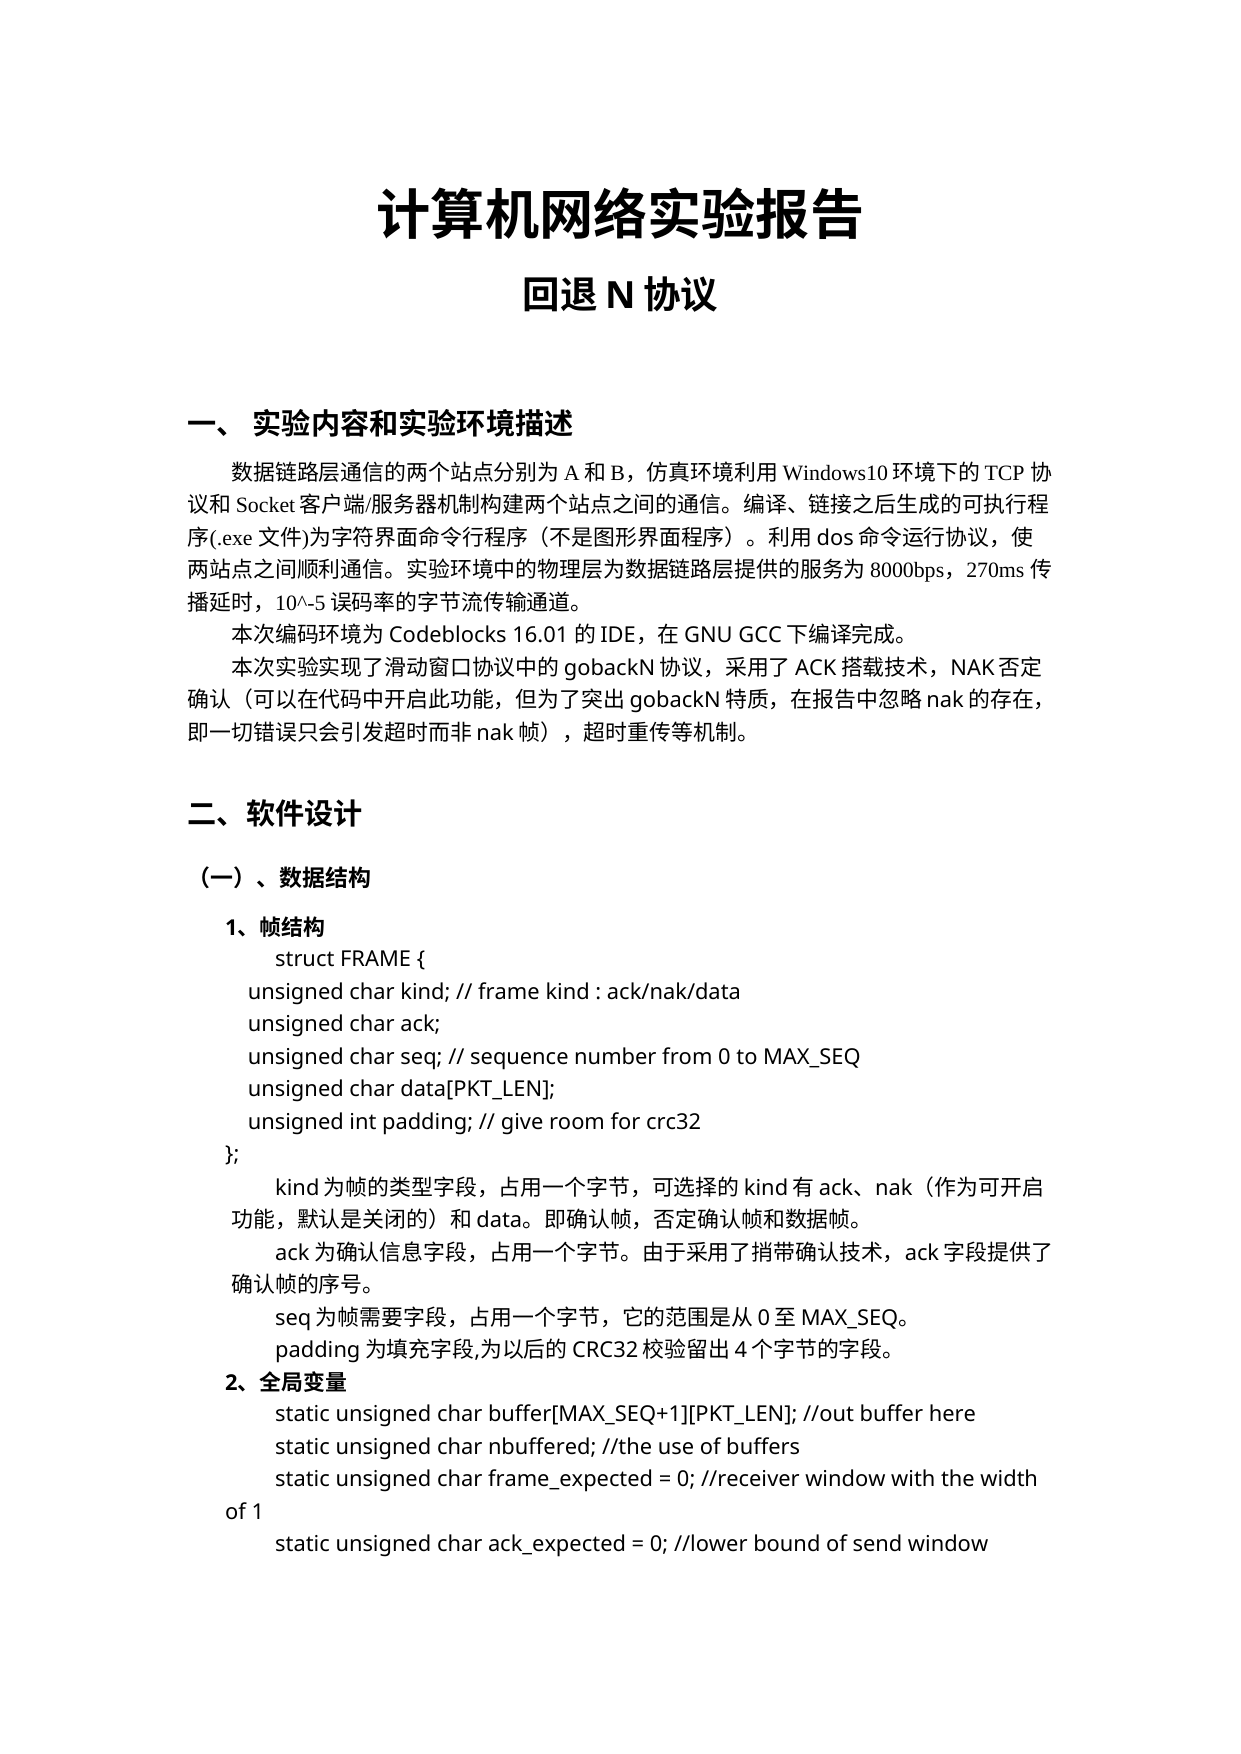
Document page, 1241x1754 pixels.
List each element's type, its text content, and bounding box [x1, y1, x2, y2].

text unsigned char ack; [225, 1007, 1053, 1039]
text }; [225, 1137, 1053, 1169]
text （一）、数据结构 [187, 844, 1053, 909]
text 数据链路层通信的两个站点分别为A和B，仿真环境利用Windows10环境下的TCP 协议和Socket客户端/服务器机制构建两个站点之间的通信。编译、链接之后生成的可执行程序(.exe 文件)为字符界面命令行程序（不是图形界面程序）。利用dos命令运行协议，使两站点之间顺利通信。实验环境中的物理层为数据链路层提供的服务为8000bps，270ms 传播延时，10^-5误码率的字节流传输通道。 [187, 454, 1053, 617]
text static unsigned char buffer[MAX_SEQ+1][PKT_LEN]; //out buffer here [225, 1397, 1053, 1429]
text seq为帧需要字段，占用一个字节，它的范围是从0至MAX_SEQ。 [269, 1299, 1053, 1332]
text 一、 实验内容和实验环境描述 [187, 389, 1053, 454]
text unsigned int padding; // give room for crc32 [225, 1104, 1053, 1137]
text 1、帧结构 [187, 909, 1053, 942]
text struct FRAME { [225, 942, 1053, 974]
text static unsigned char nbuffered; //the use of buffers [225, 1429, 1053, 1462]
text 二、软件设计 [187, 779, 1053, 844]
text static unsigned char frame_expected = 0; //receiver window with the width of 1 [225, 1462, 1053, 1527]
text 本次编码环境为Codeblocks 16.01 的IDE，在GNU GCC下编译完成。 [187, 617, 1053, 649]
text unsigned char kind; // frame kind : ack/nak/data [225, 974, 1053, 1007]
text padding为填充字段,为以后的CRC32校验留出4个字节的字段。 [262, 1332, 1053, 1364]
text unsigned char data[PKT_LEN]; [225, 1072, 1053, 1104]
text 计算机网络实验报告 [187, 162, 1053, 259]
text 本次实验实现了滑动窗口协议中的gobackN协议，采用了ACK搭载技术，NAK否定确认（可以在代码中开启此功能，但为了突出gobackN特质，在报告中忽略nak的存在，即一切错误只会引发超时而非nak帧），超时重传等机制。 [187, 649, 1053, 747]
text static unsigned char ack_expected = 0; //lower bound of send window [225, 1527, 1053, 1559]
text 回退N协议 [187, 259, 1053, 324]
text 2、全局变量 [187, 1364, 1053, 1397]
text ack为确认信息字段，占用一个字节。由于采用了捎带确认技术，ack字段提供了确认帧的序号。 [231, 1234, 1053, 1299]
text kind为帧的类型字段，占用一个字节，可选择的kind有ack、nak（作为可开启功能，默认是关闭的）和data。即确认帧，否定确认帧和数据帧。 [231, 1169, 1053, 1234]
text unsigned char seq; // sequence number from 0 to MAX_SEQ [225, 1039, 1053, 1072]
